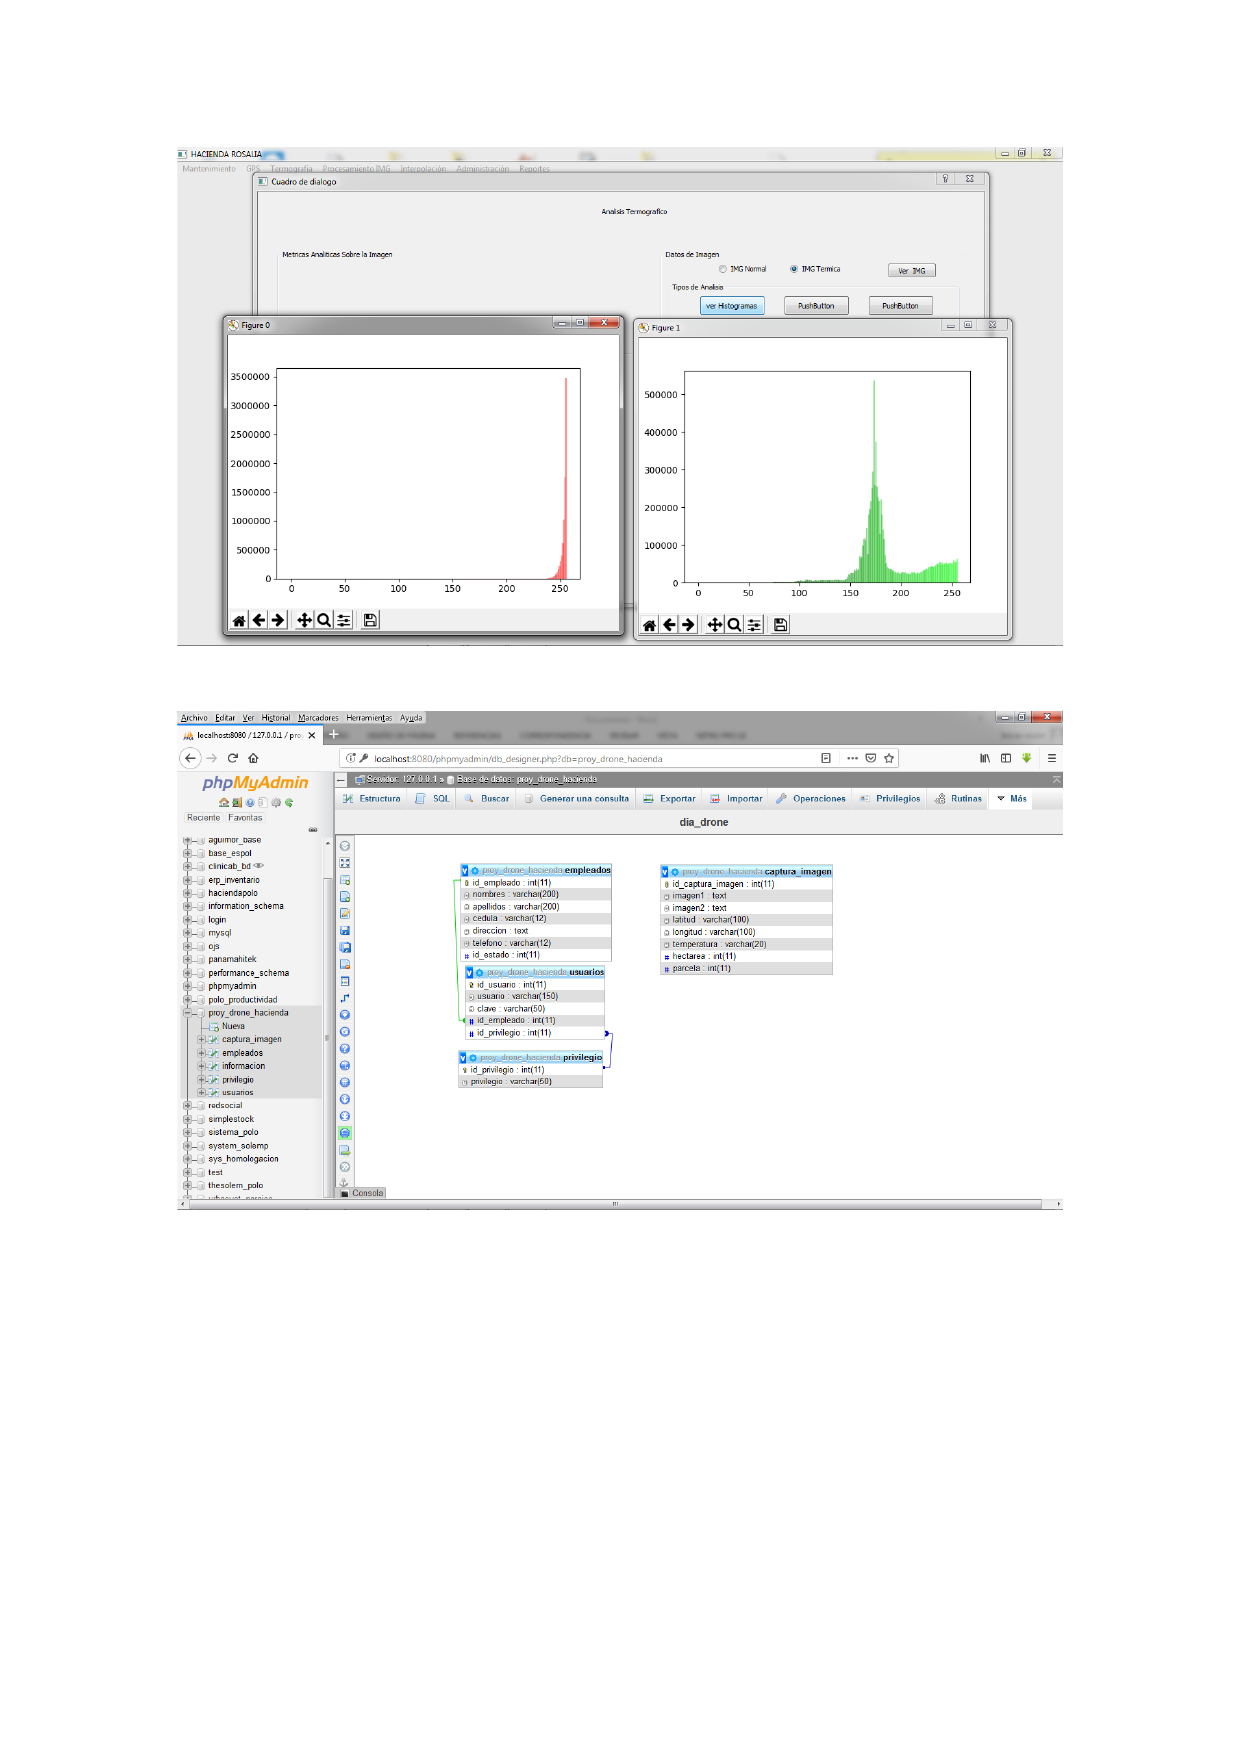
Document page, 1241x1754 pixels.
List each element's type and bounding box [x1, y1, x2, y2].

picture [177, 711, 1063, 1210]
picture [177, 147, 1063, 646]
